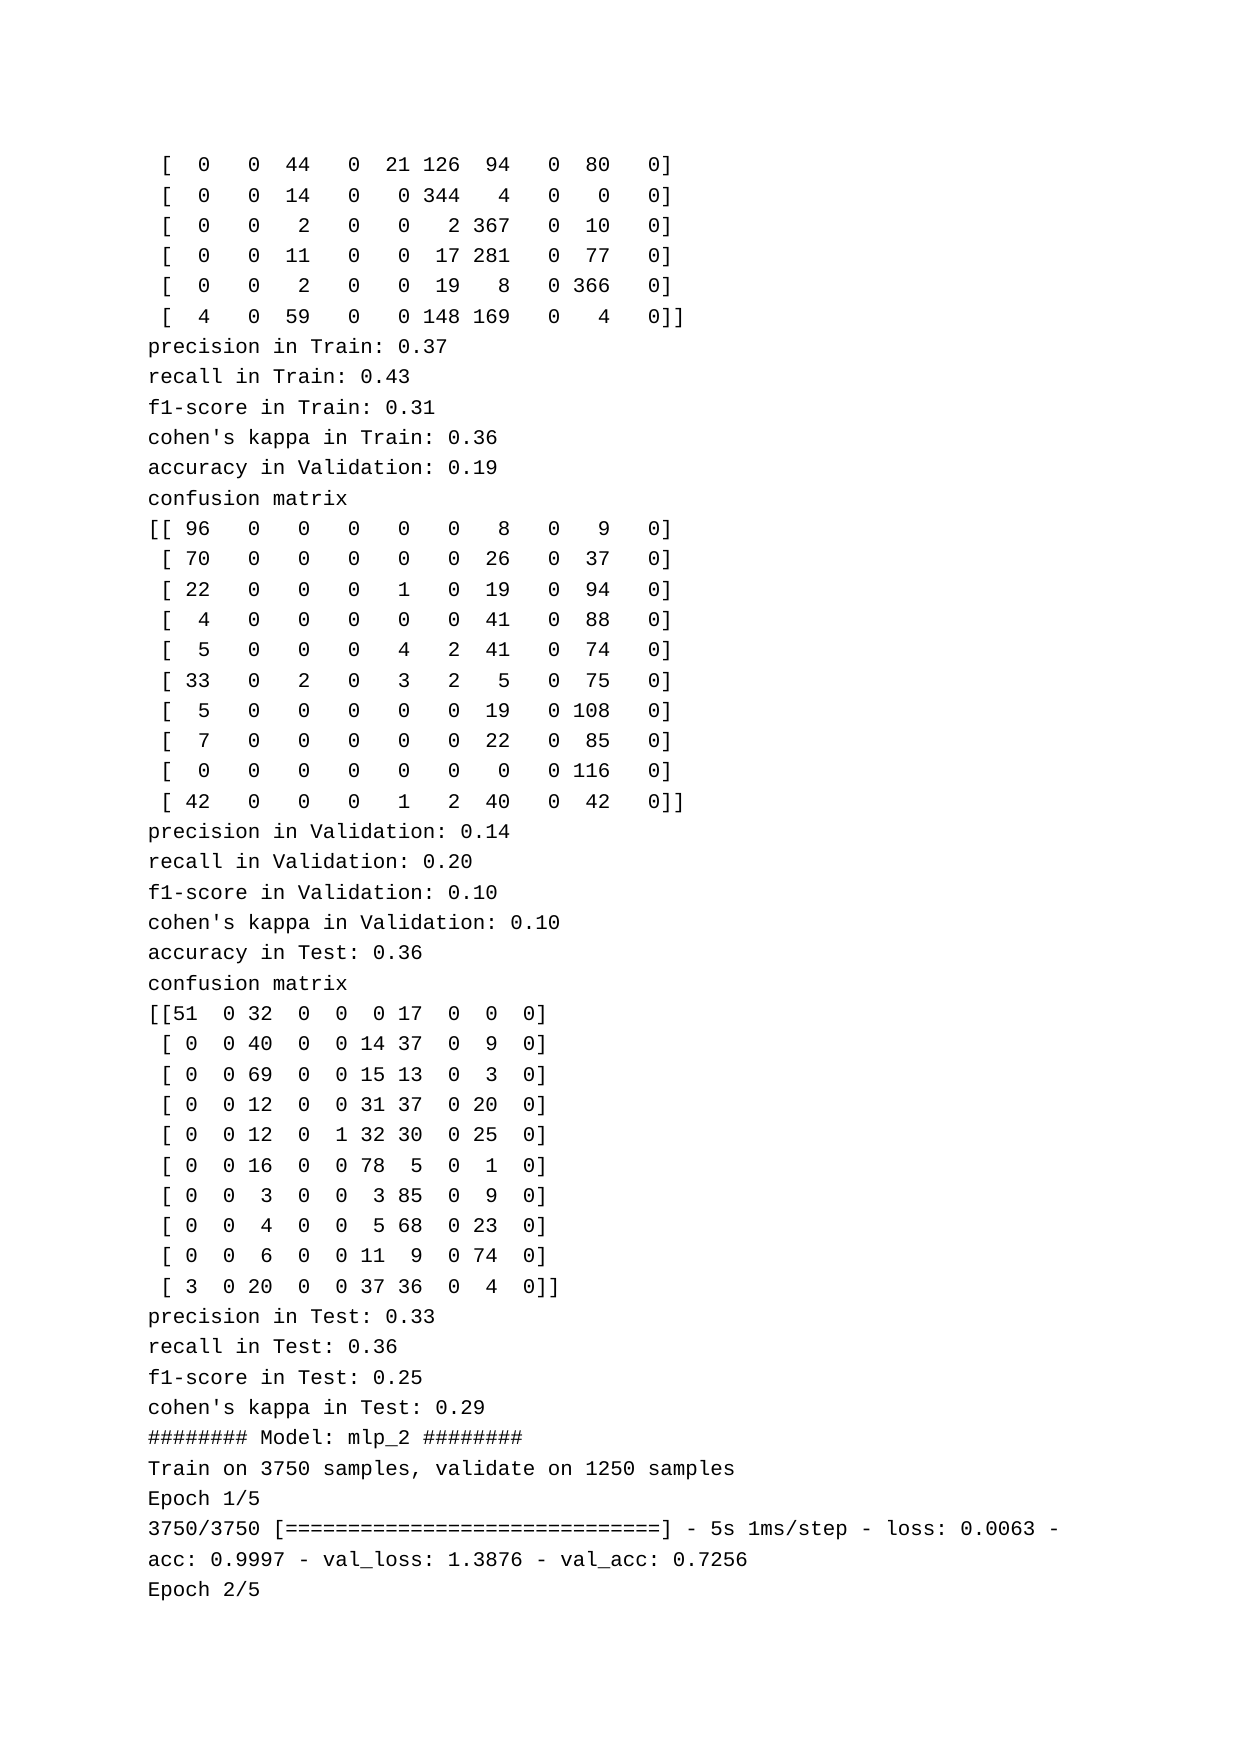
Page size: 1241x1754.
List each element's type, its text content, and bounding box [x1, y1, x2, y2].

text cohen's kappa in Validation: 0.10 [148, 905, 1093, 936]
text recall in Train: 0.43 [148, 360, 1093, 390]
text recall in Test: 0.36 [148, 1330, 1093, 1360]
text 3750/3750 [==============================] - 5s 1ms/step - loss: 0.0063 - acc: 0.9997 - val_loss: 1.3876 - val_acc: 0.7256 [148, 1512, 1093, 1572]
text recall in Validation: 0.20 [148, 845, 1093, 875]
text [ 0 0 0 0 0 0 0 0 116 0] [148, 754, 1093, 784]
text [ 0 0 6 0 0 11 9 0 74 0] [148, 1239, 1093, 1269]
text [ 0 0 12 0 1 32 30 0 25 0] [148, 1118, 1093, 1148]
text f1-score in Test: 0.25 [148, 1360, 1093, 1390]
text [[51 0 32 0 0 0 17 0 0 0] [148, 996, 1093, 1027]
text [ 4 0 0 0 0 0 41 0 88 0] [148, 602, 1093, 633]
text cohen's kappa in Test: 0.29 [148, 1390, 1093, 1421]
text [ 0 0 2 0 0 2 367 0 10 0] [148, 208, 1093, 238]
text Epoch 1/5 [148, 1481, 1093, 1512]
text accuracy in Validation: 0.19 [148, 451, 1093, 481]
text f1-score in Train: 0.31 [148, 390, 1093, 420]
text [ 5 0 0 0 4 2 41 0 74 0] [148, 633, 1093, 663]
text precision in Train: 0.37 [148, 329, 1093, 360]
text [ 7 0 0 0 0 0 22 0 85 0] [148, 723, 1093, 754]
text [ 0 0 11 0 0 17 281 0 77 0] [148, 238, 1093, 269]
text [ 0 0 40 0 0 14 37 0 9 0] [148, 1027, 1093, 1057]
text [ 0 0 3 0 0 3 85 0 9 0] [148, 1178, 1093, 1208]
text confusion matrix [148, 966, 1093, 996]
text [ 0 0 69 0 0 15 13 0 3 0] [148, 1057, 1093, 1087]
text [ 42 0 0 0 1 2 40 0 42 0]] [148, 784, 1093, 814]
text [ 0 0 44 0 21 126 94 0 80 0] [148, 148, 1093, 178]
text [ 70 0 0 0 0 0 26 0 37 0] [148, 542, 1093, 572]
text ######## Model: mlp_2 ######## [148, 1421, 1093, 1451]
text [ 0 0 2 0 0 19 8 0 366 0] [148, 269, 1093, 299]
text [ 3 0 20 0 0 37 36 0 4 0]] [148, 1269, 1093, 1299]
text [ 33 0 2 0 3 2 5 0 75 0] [148, 663, 1093, 693]
text [ 0 0 12 0 0 31 37 0 20 0] [148, 1087, 1093, 1118]
text f1-score in Validation: 0.10 [148, 875, 1093, 905]
text cohen's kappa in Train: 0.36 [148, 420, 1093, 451]
text precision in Validation: 0.14 [148, 814, 1093, 845]
text Epoch 2/5 [148, 1572, 1093, 1603]
text confusion matrix [148, 481, 1093, 511]
text Train on 3750 samples, validate on 1250 samples [148, 1451, 1093, 1481]
text [[ 96 0 0 0 0 0 8 0 9 0] [148, 511, 1093, 542]
text [ 0 0 16 0 0 78 5 0 1 0] [148, 1148, 1093, 1178]
text [ 22 0 0 0 1 0 19 0 94 0] [148, 572, 1093, 602]
text [ 5 0 0 0 0 0 19 0 108 0] [148, 693, 1093, 723]
text [ 0 0 4 0 0 5 68 0 23 0] [148, 1208, 1093, 1239]
text accuracy in Test: 0.36 [148, 936, 1093, 966]
text [ 0 0 14 0 0 344 4 0 0 0] [148, 178, 1093, 208]
text [ 4 0 59 0 0 148 169 0 4 0]] [148, 299, 1093, 329]
text precision in Test: 0.33 [148, 1299, 1093, 1330]
